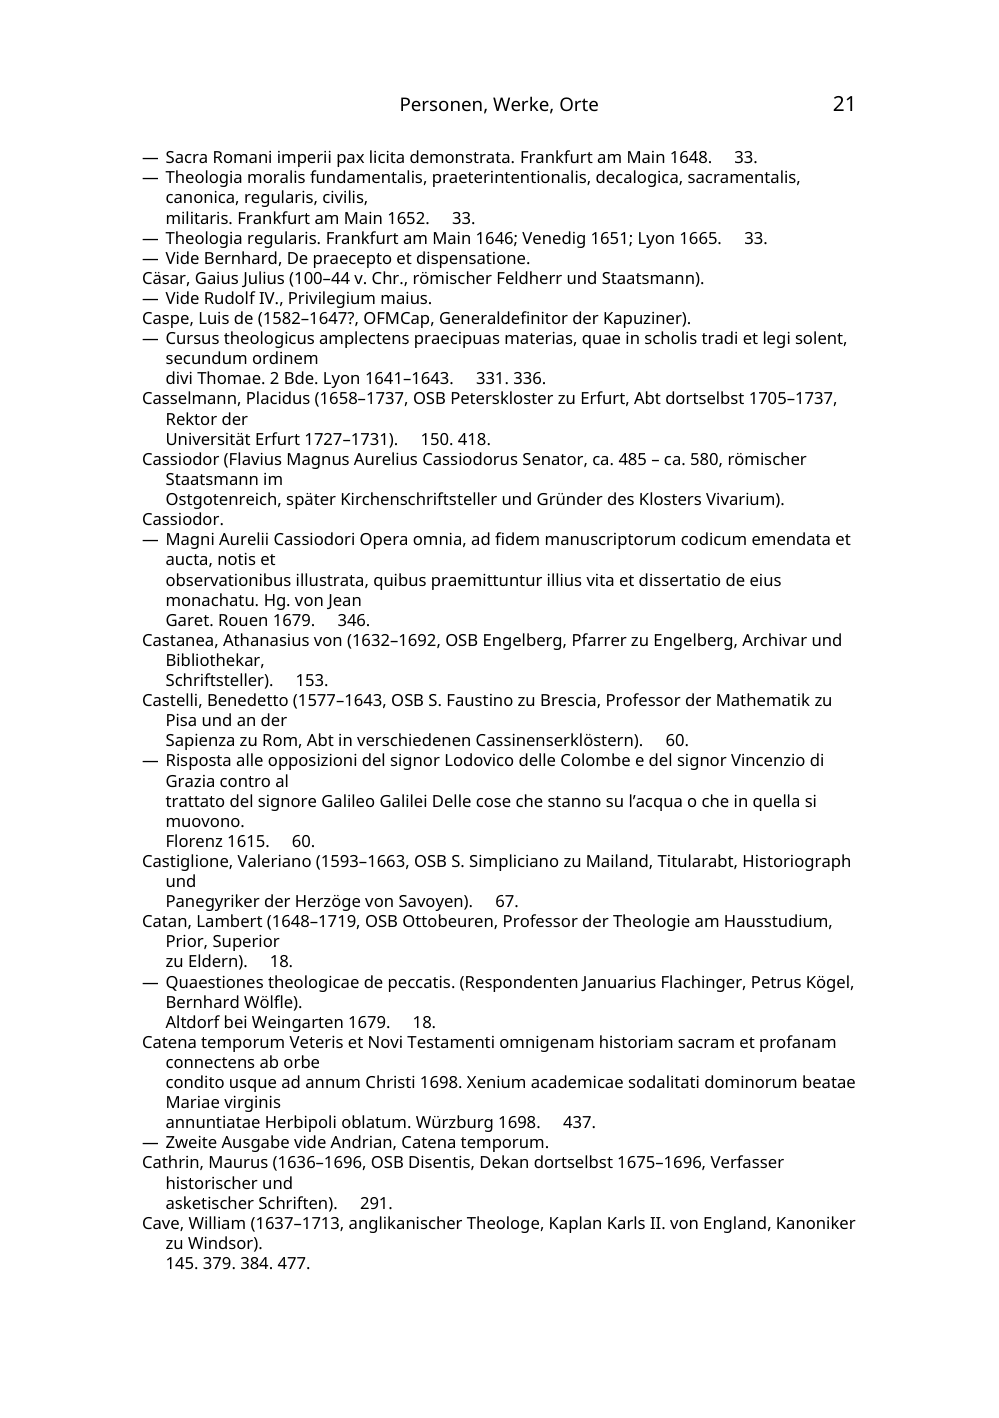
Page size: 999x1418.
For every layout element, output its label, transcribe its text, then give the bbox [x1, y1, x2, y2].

text Ostgotenreich, später Kirchenschriftsteller und Gründer des Klosters Vivarium). [142, 489, 856, 509]
text Cassiodor (Flavius Magnus Aurelius Cassiodorus Senator, ca. 485 – ca. 580, römischer Staatsmann im [142, 449, 856, 489]
text Castiglione, Valeriano (1593–1663, OSB S. Simpliciano zu Mailand, Titularabt, Historiograph und [142, 851, 856, 892]
text — Theologia regularis. Frankfurt am Main 1646; Venedig 1651; Lyon 1665. 33. [142, 228, 856, 248]
text Cäsar, Gaius Julius (100–44 v. Chr., römischer Feldherr und Staatsmann). [142, 268, 856, 288]
text — Risposta alle opposizioni del signor Lodovico delle Colombe e del signor Vincenzio di Grazia contro al [142, 751, 856, 791]
text — Vide Bernhard, De praecepto et dispensatione. [142, 248, 856, 268]
text annuntiatae Herbipoli oblatum. Würzburg 1698. 437. [142, 1113, 856, 1133]
text zu Eldern). 18. [142, 952, 856, 972]
text — Sacra Romani imperii pax licita demonstrata. Frankfurt am 1648. 33. [142, 148, 856, 168]
text condito usque ad annum Christi 1698. Xenium academicae sodalitati dominorum beatae Mariae virginis [142, 1072, 856, 1113]
text Castanea, Athanasius von (1632–1692, OSB Engelberg, Pfarrer zu Engelberg, Archivar und Bibliothekar, [142, 630, 856, 670]
text Garet. Rouen 1679. 346. [142, 610, 856, 630]
text Schriftsteller). 153. [142, 670, 856, 691]
text Florenz 1615. 60. [142, 831, 856, 851]
text Universität Erfurt 1727–1731). 150. 418. [142, 429, 856, 449]
text divi Thomae. 2 Bde. Lyon 1641–1643. 331. 336. [142, 369, 856, 389]
text Castelli, Benedetto (1577–1643, OSB S. Faustino zu Brescia, Professor der Mathematik zu Pisa und an der [142, 691, 856, 731]
text 145. 379. 384. 477. [142, 1253, 856, 1273]
text Cave, William (1637–1713, anglikanischer Theologe, Kaplan Karls II. von England, Kanoniker zu Windsor). [142, 1213, 856, 1253]
text — Cursus theologicus amplectens praecipuas materias, quae in scholis tradi et legi solent, secundum ordinem [142, 329, 856, 369]
text — Theologia moralis fundamentalis, praeterintentionalis, decalogica, sacramentalis, canonica, regularis, civilis, [142, 168, 856, 208]
text trattato del signore Galileo Galilei Delle cose che stanno su l’acqua o che in quella si muovono. [142, 791, 856, 831]
text — Zweite Ausgabe vide Andrian, Catena temporum. [142, 1133, 856, 1153]
text Panegyriker der Herzöge von Savoyen). 67. [142, 892, 856, 912]
text Sapienza zu Rom, Abt in verschiedenen Cassinenserklöstern). 60. [142, 731, 856, 751]
text — Quaestiones theologicae de peccatis. (Respondenten Januarius Flachinger, Petrus Kögel, Bernhard Wölfle). [142, 972, 856, 1012]
text Casselmann, Placidus (1658–1737, OSB Peterskloster zu Erfurt, Abt dortselbst 1705–1737, Rektor der [142, 389, 856, 429]
text observationibus illustrata, quibus praemittuntur illius vita et dissertatio de eius monachatu. Hg. von Jean [142, 570, 856, 610]
text militaris. Frankfurt am 1652. 33. [142, 208, 856, 228]
text — Magni Aurelii Cassiodori Opera omnia, ad fidem manuscriptorum codicum emendata et aucta, notis et [142, 530, 856, 570]
text Cathrin, Maurus (1636–1696, OSB Disentis, Dekan dortselbst 1675–1696, Verfasser historischer und [142, 1153, 856, 1193]
text Altdorf bei Weingarten 1679. 18. [142, 1012, 856, 1032]
text Catan, Lambert (1648–1719, OSB Ottobeuren, Professor der Theologie am Hausstudium, Prior, Superior [142, 912, 856, 952]
text Caspe, Luis de (1582–1647?, OFMCap, Generaldefinitor der Kapuziner). [142, 308, 856, 329]
text Catena temporum Veteris et Novi Testamenti omnigenam historiam sacram et profanam connectens ab orbe [142, 1032, 856, 1072]
text — Vide Rudolf IV., Privilegium maius. [142, 288, 856, 308]
text Cassiodor. [142, 509, 856, 530]
text asketischer Schriften). 291. [142, 1193, 856, 1213]
